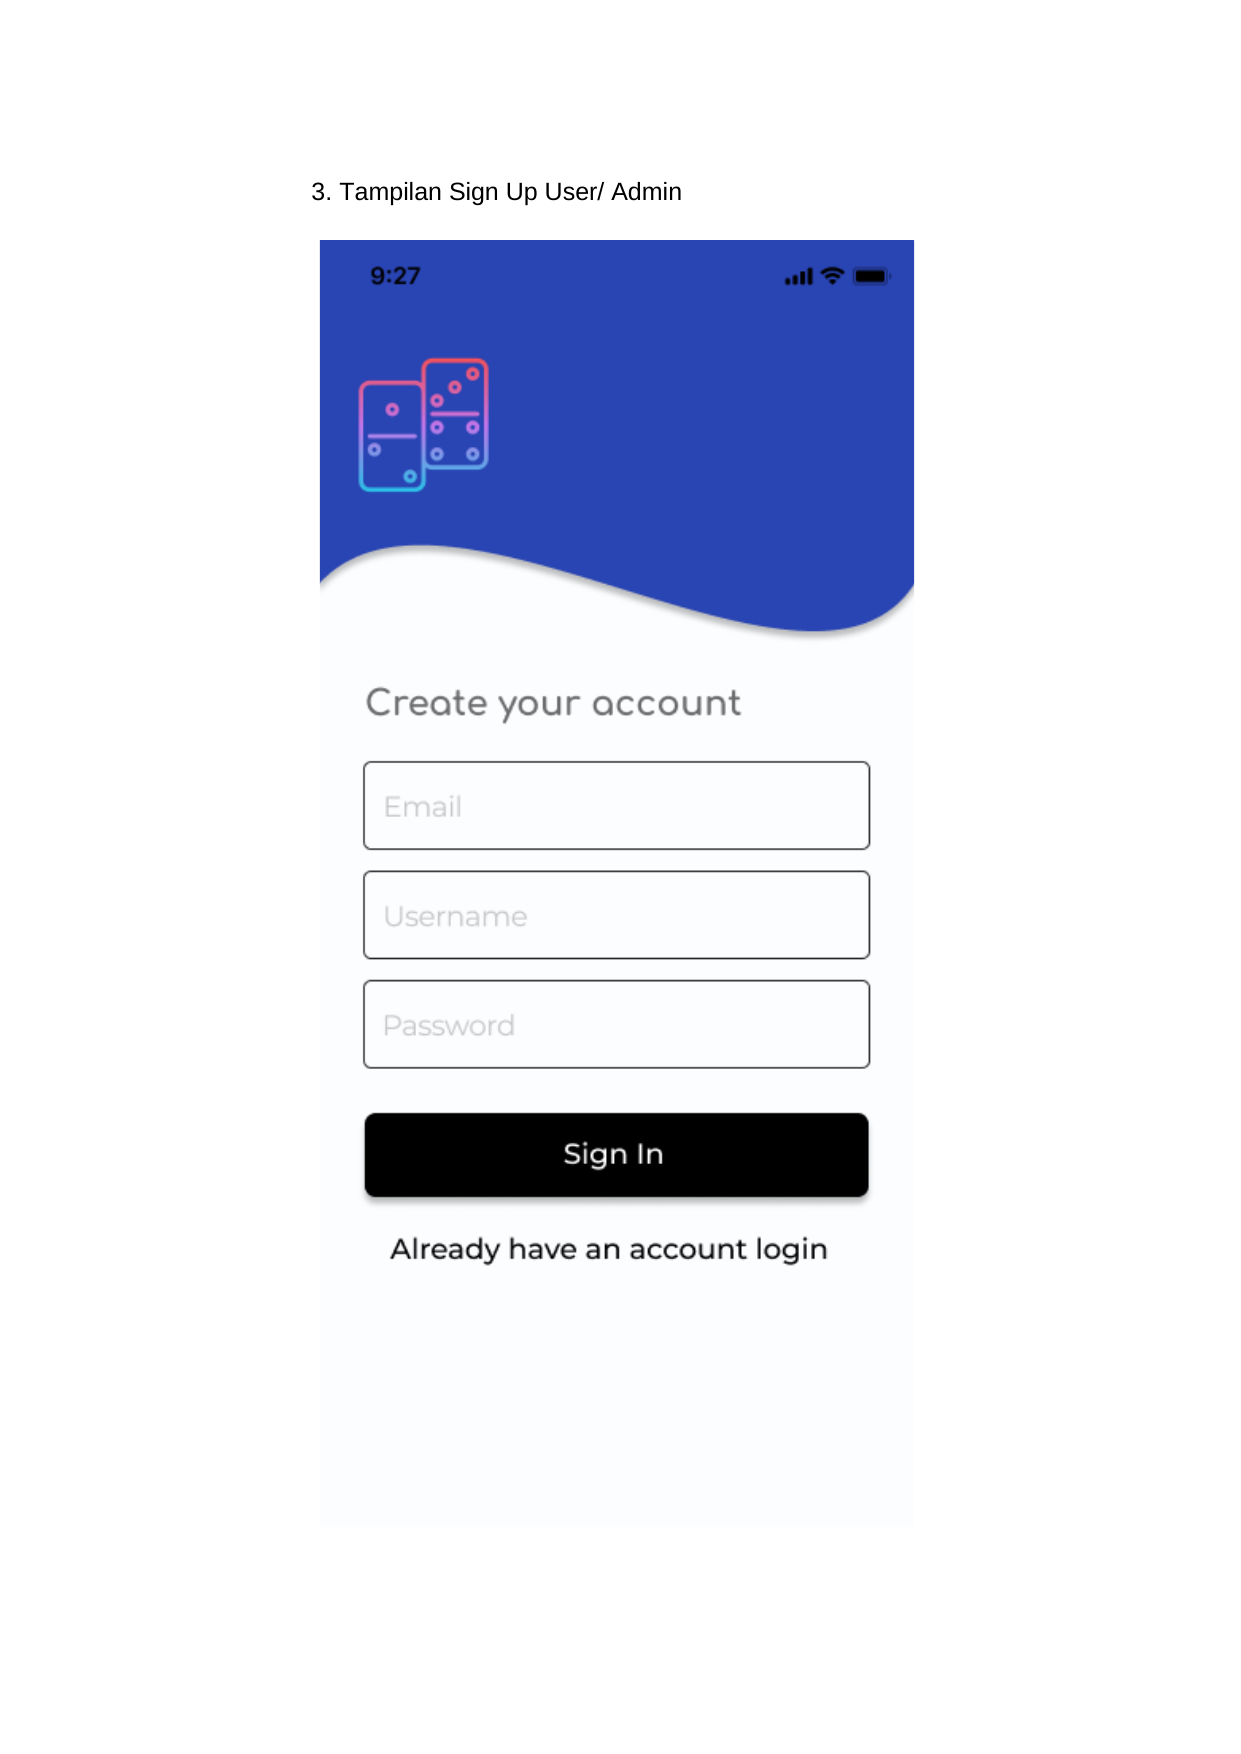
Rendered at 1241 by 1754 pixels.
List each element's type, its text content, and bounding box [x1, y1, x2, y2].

picture [319, 240, 915, 1527]
list Tampilan Sign Up User/ Admin [236, 177, 1063, 206]
